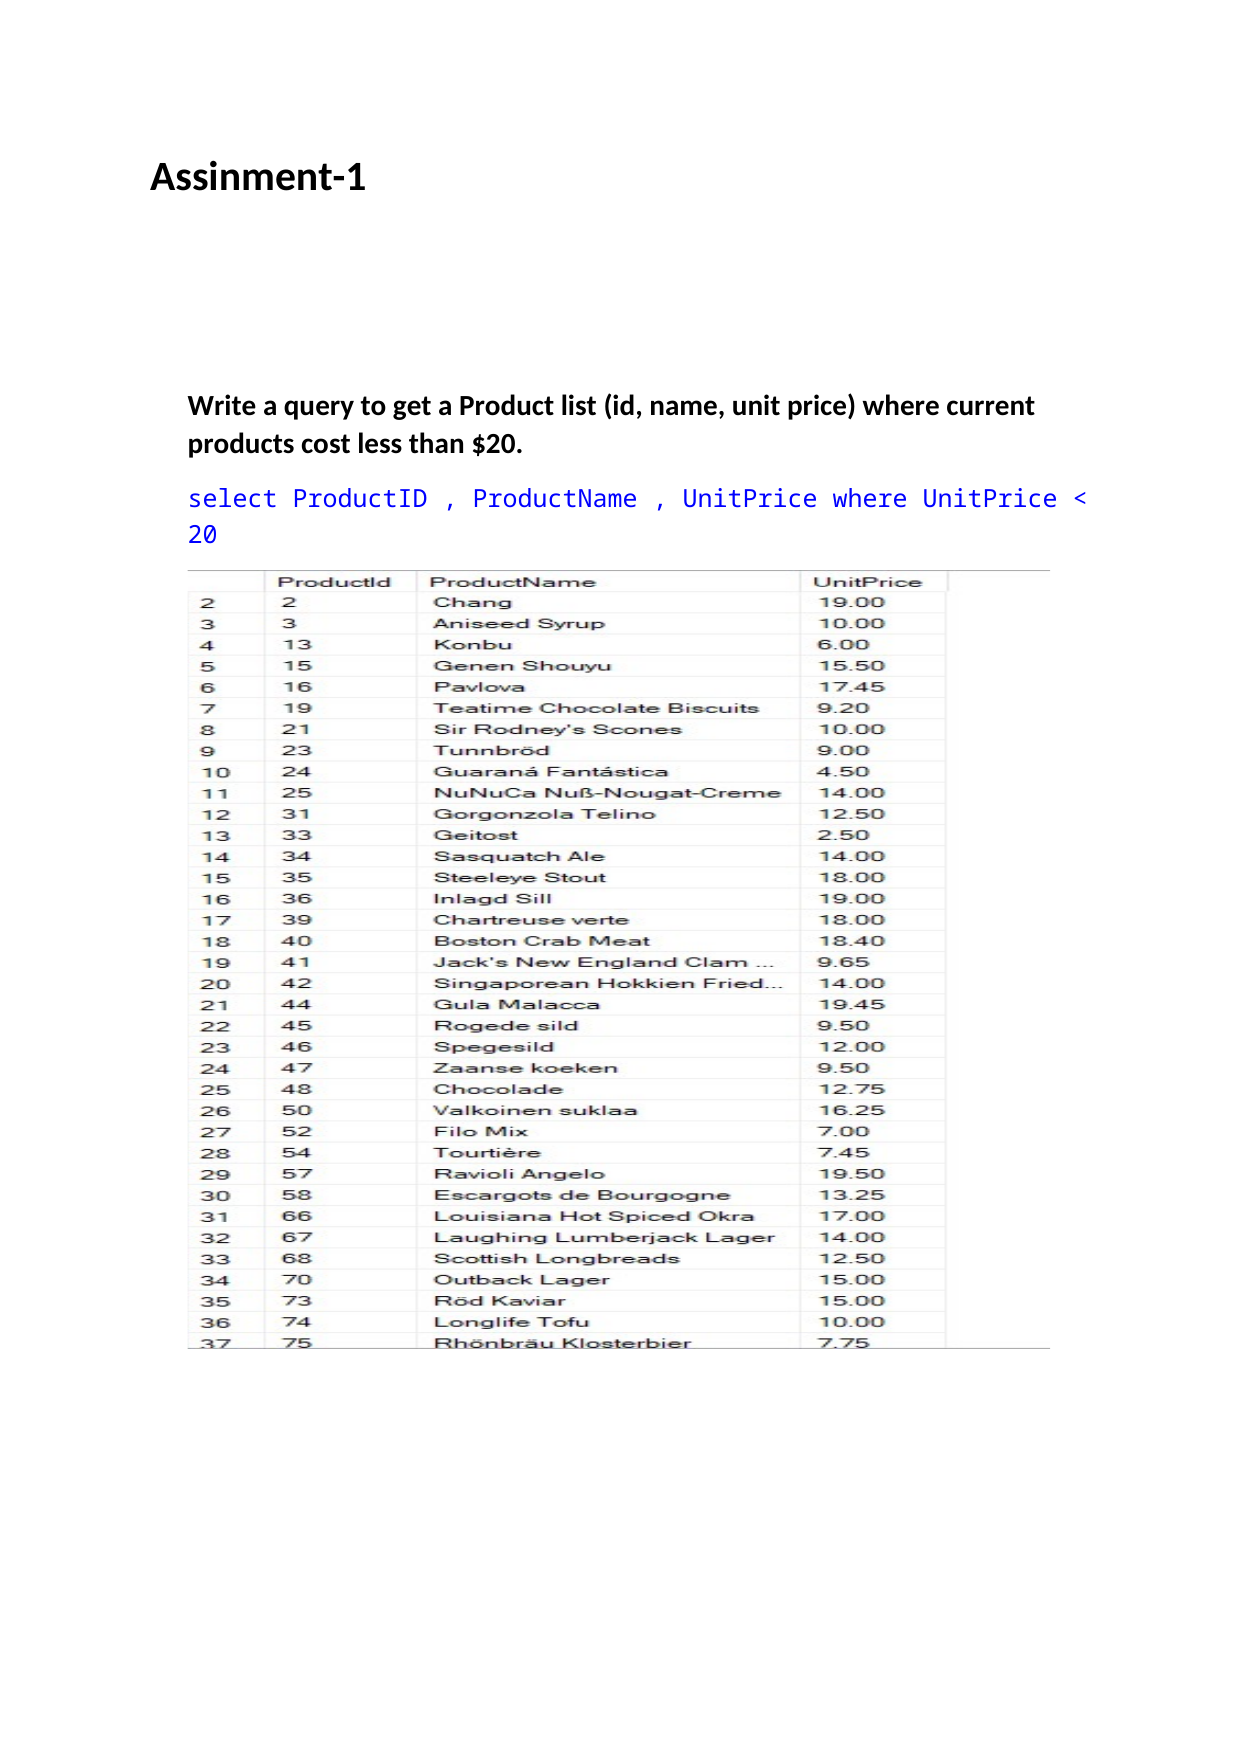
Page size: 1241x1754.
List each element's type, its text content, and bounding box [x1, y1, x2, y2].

text Write a query to get a Product list (id, name, unit price) where current products cost less than $20. [187, 387, 1090, 461]
picture [187, 570, 1050, 1349]
text Assinment-1 [150, 150, 1090, 201]
text select ProductID , ProductName , UnitPrice where UnitPrice < 20 [187, 480, 1090, 551]
